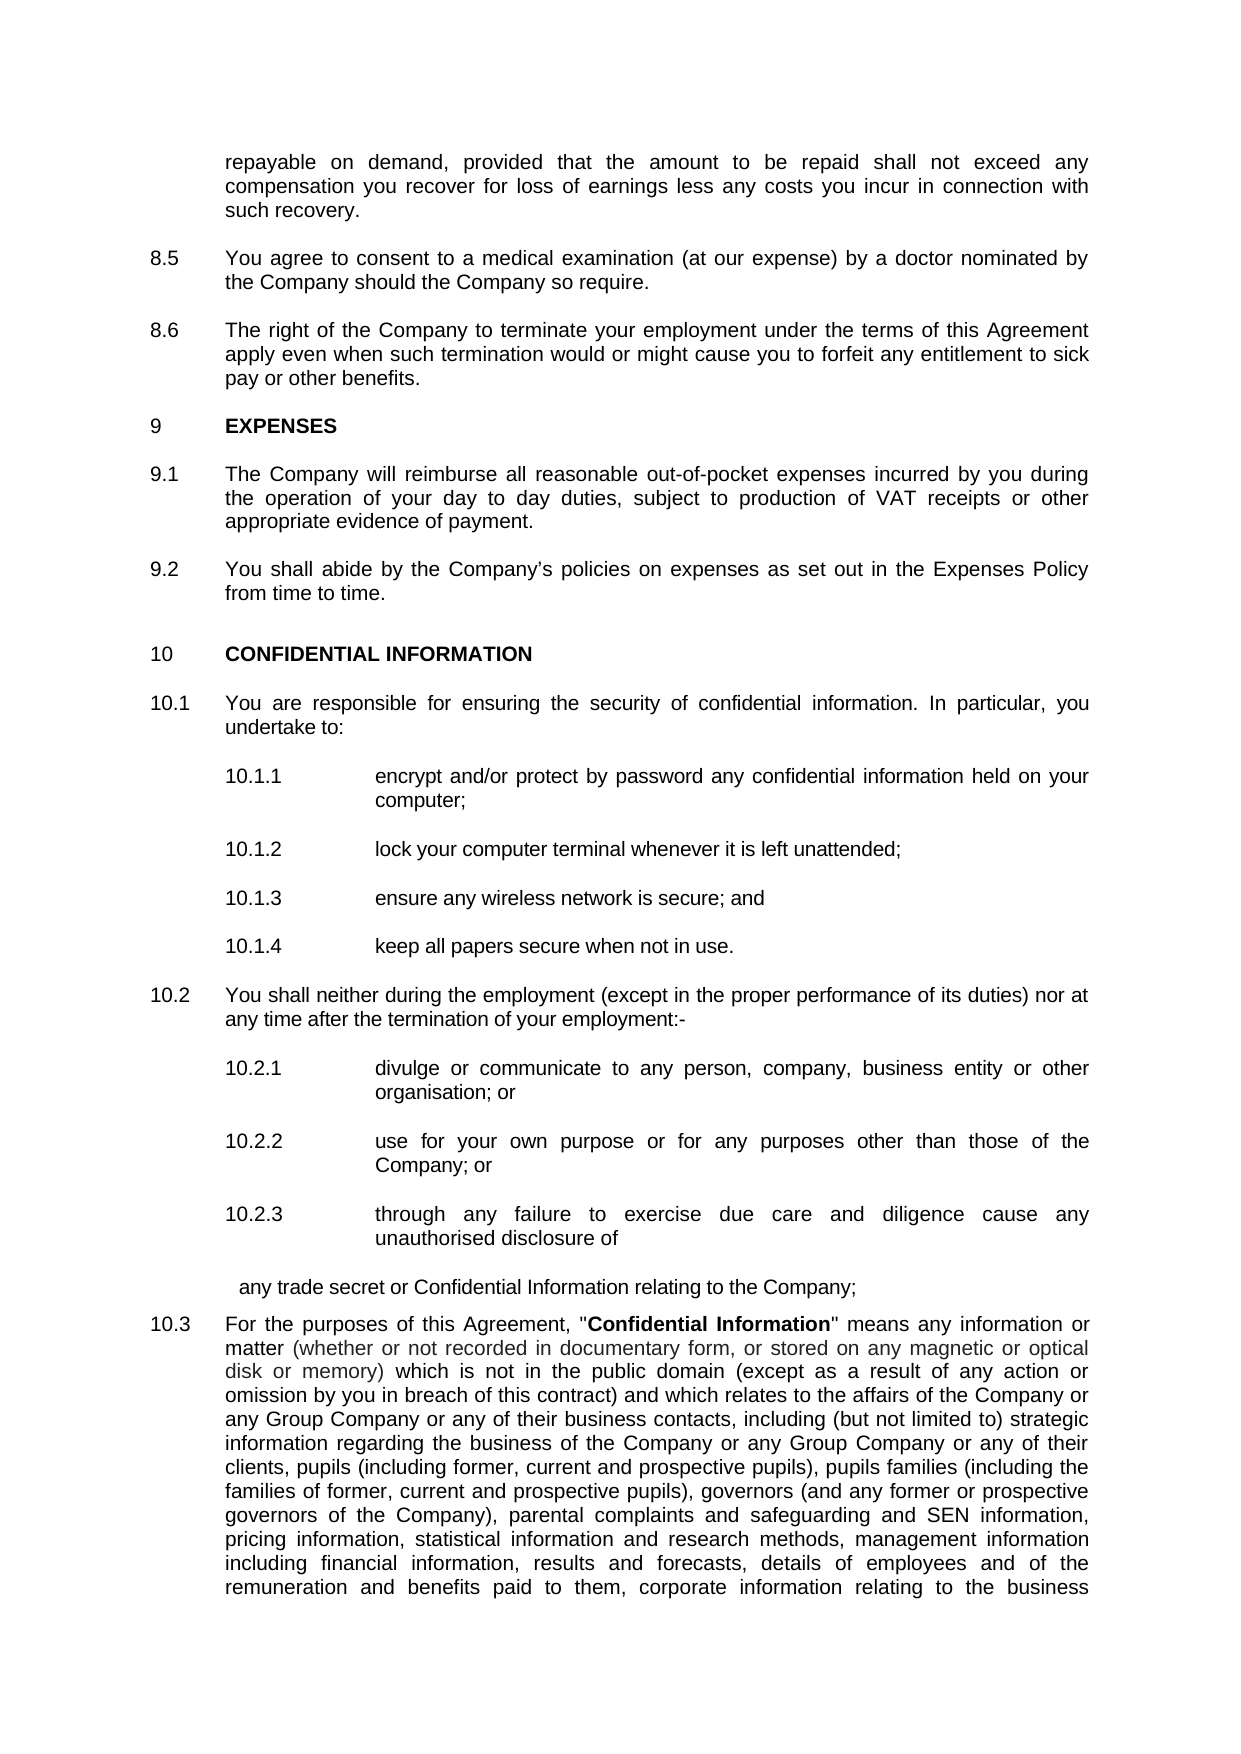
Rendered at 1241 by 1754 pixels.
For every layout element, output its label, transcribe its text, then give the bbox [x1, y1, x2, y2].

list lock your computer terminal whenever it is left unattended; [225, 836, 1090, 860]
list You agree to consent to a medical examination (at our expense) by a doctor nominated by the Company should the Company so require. [150, 246, 1090, 294]
list You shall neither during the employment (except in the proper performance of its duties) nor at any time after the termination of your employment:- [150, 983, 1090, 1031]
list encrypt and/or protect by password any confidential information held on your computer; [225, 763, 1090, 811]
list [150, 150, 1090, 222]
list The Company will reimburse all reasonable out-of-pocket expenses incurred by you during the operation of your day to day duties, subject to production of VAT receipts or other appropriate evidence of payment. [150, 461, 1090, 533]
list You are responsible for ensuring the security of confidential information. In particular, you undertake to: [150, 691, 1090, 738]
text any trade secret or Confidential Information relating to the Company; [238, 1275, 1090, 1299]
list ensure any wireless network is secure; and [225, 885, 1090, 909]
list keep all papers secure when not in use. [225, 934, 1090, 958]
list divulge or communicate to any person, company, business entity or other organisation; or [225, 1056, 1090, 1104]
list use for your own purpose or for any purposes other than those of the Company; or [225, 1129, 1090, 1177]
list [150, 1311, 1090, 1599]
list EXPENSES [150, 413, 1090, 437]
list Confidential Information [150, 642, 1090, 666]
list You shall abide by the Company’s policies on expenses as set out in the Expenses Policy from time to time. [150, 557, 1090, 605]
list through any failure to exercise due care and diligence cause any unauthorised disclosure of [225, 1202, 1090, 1250]
list The right of the Company to terminate your employment under the terms of this Agreement apply even when such termination would or might cause you to forfeit any entitlement to sick pay or other benefits. [150, 318, 1090, 389]
